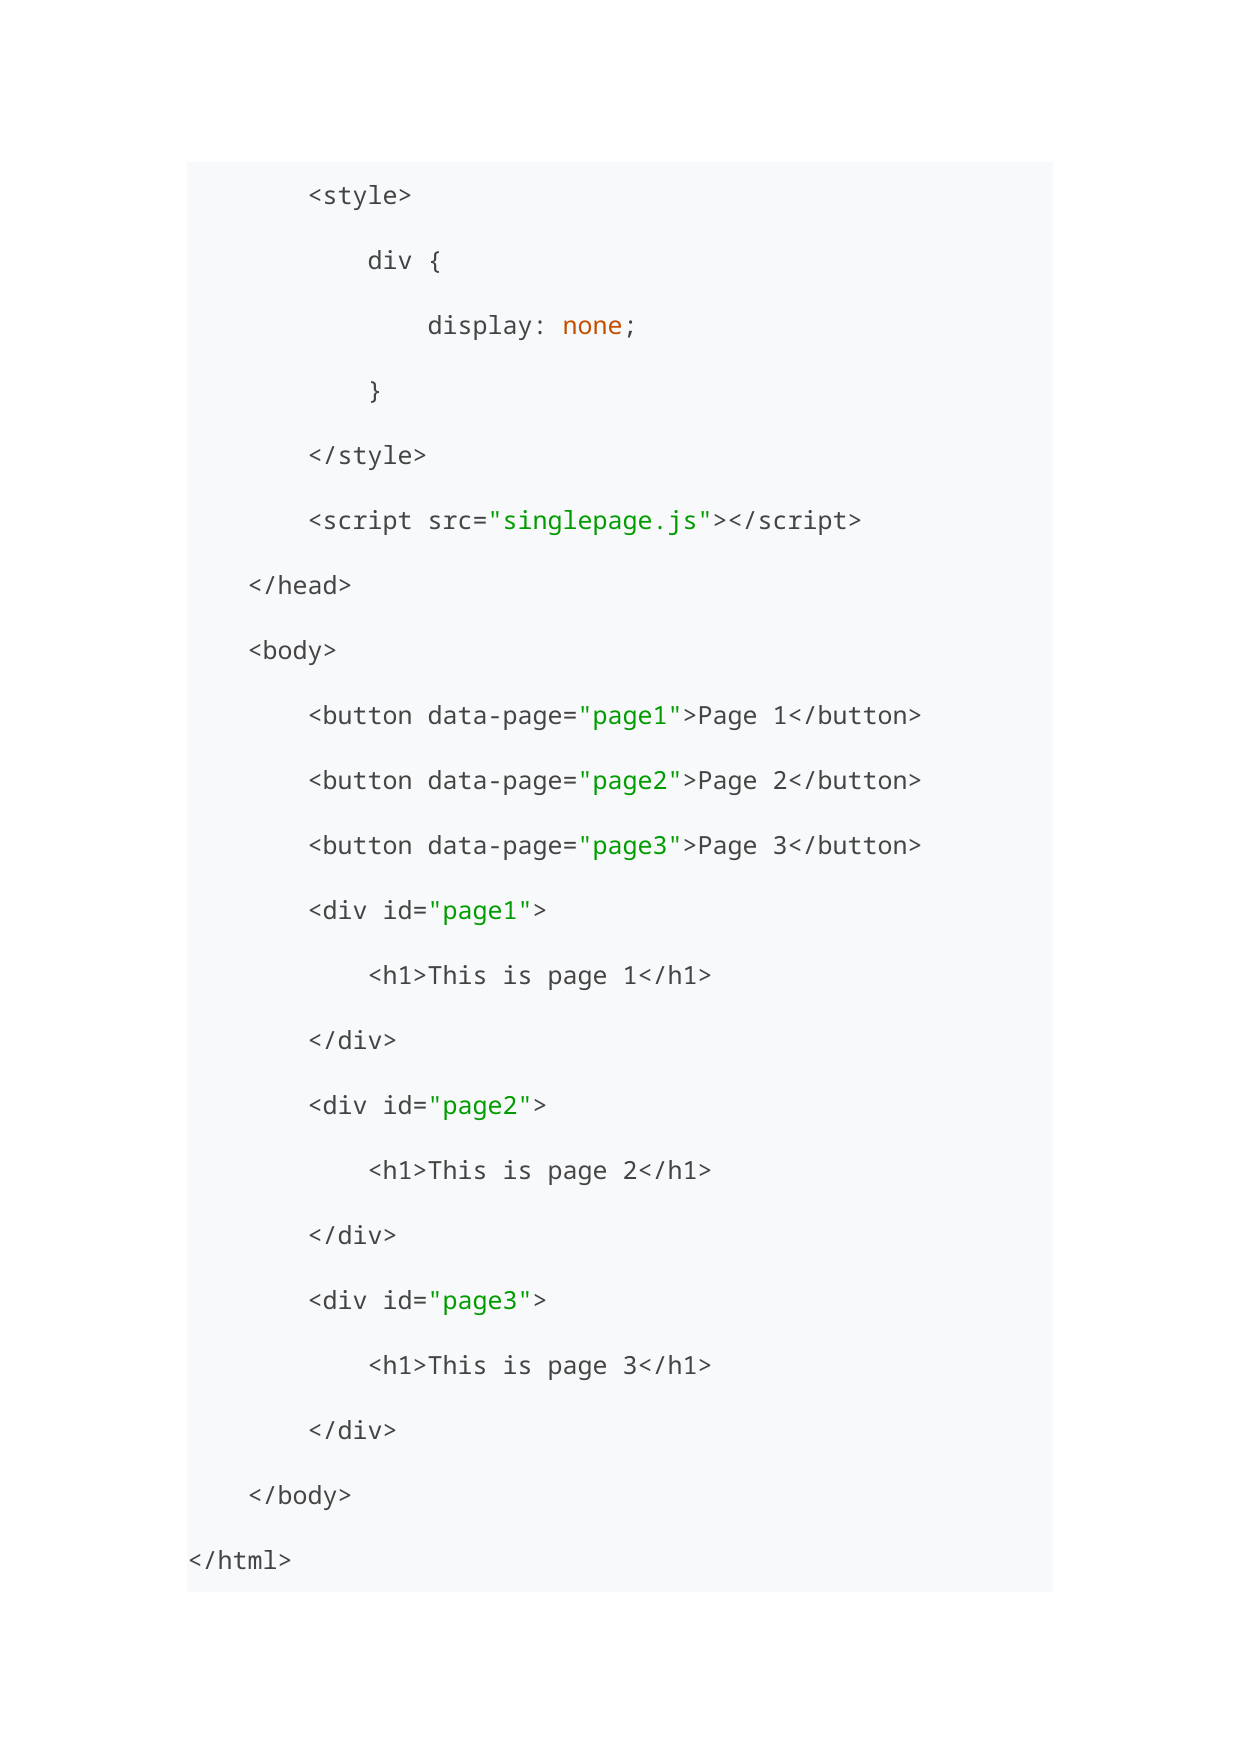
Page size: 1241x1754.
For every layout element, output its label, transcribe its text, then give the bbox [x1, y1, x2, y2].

text <h1>This is page 1</h1> [187, 942, 1053, 1007]
text </div> [187, 1397, 1053, 1462]
text display: none; [187, 292, 1053, 357]
text <style> [187, 162, 1053, 227]
text </body> [187, 1462, 1053, 1527]
text div { [187, 227, 1053, 292]
text } [187, 357, 1053, 422]
text <div id="page1"> [187, 877, 1053, 942]
text </div> [187, 1202, 1053, 1267]
text <h1>This is page 3</h1> [187, 1332, 1053, 1397]
text <button data-page="page2">Page 2</button> [187, 747, 1053, 812]
text <button data-page="page1">Page 1</button> [187, 682, 1053, 747]
text <body> [187, 617, 1053, 682]
text </style> [187, 422, 1053, 487]
text <button data-page="page3">Page 3</button> [187, 812, 1053, 877]
text <div id="page2"> [187, 1072, 1053, 1137]
text <div id="page3"> [187, 1267, 1053, 1332]
text </div> [187, 1007, 1053, 1072]
text </head> [187, 552, 1053, 617]
text <script src="singlepage.js"></script> [187, 487, 1053, 552]
text <h1>This is page 2</h1> [187, 1137, 1053, 1202]
text </html> [187, 1527, 1053, 1592]
